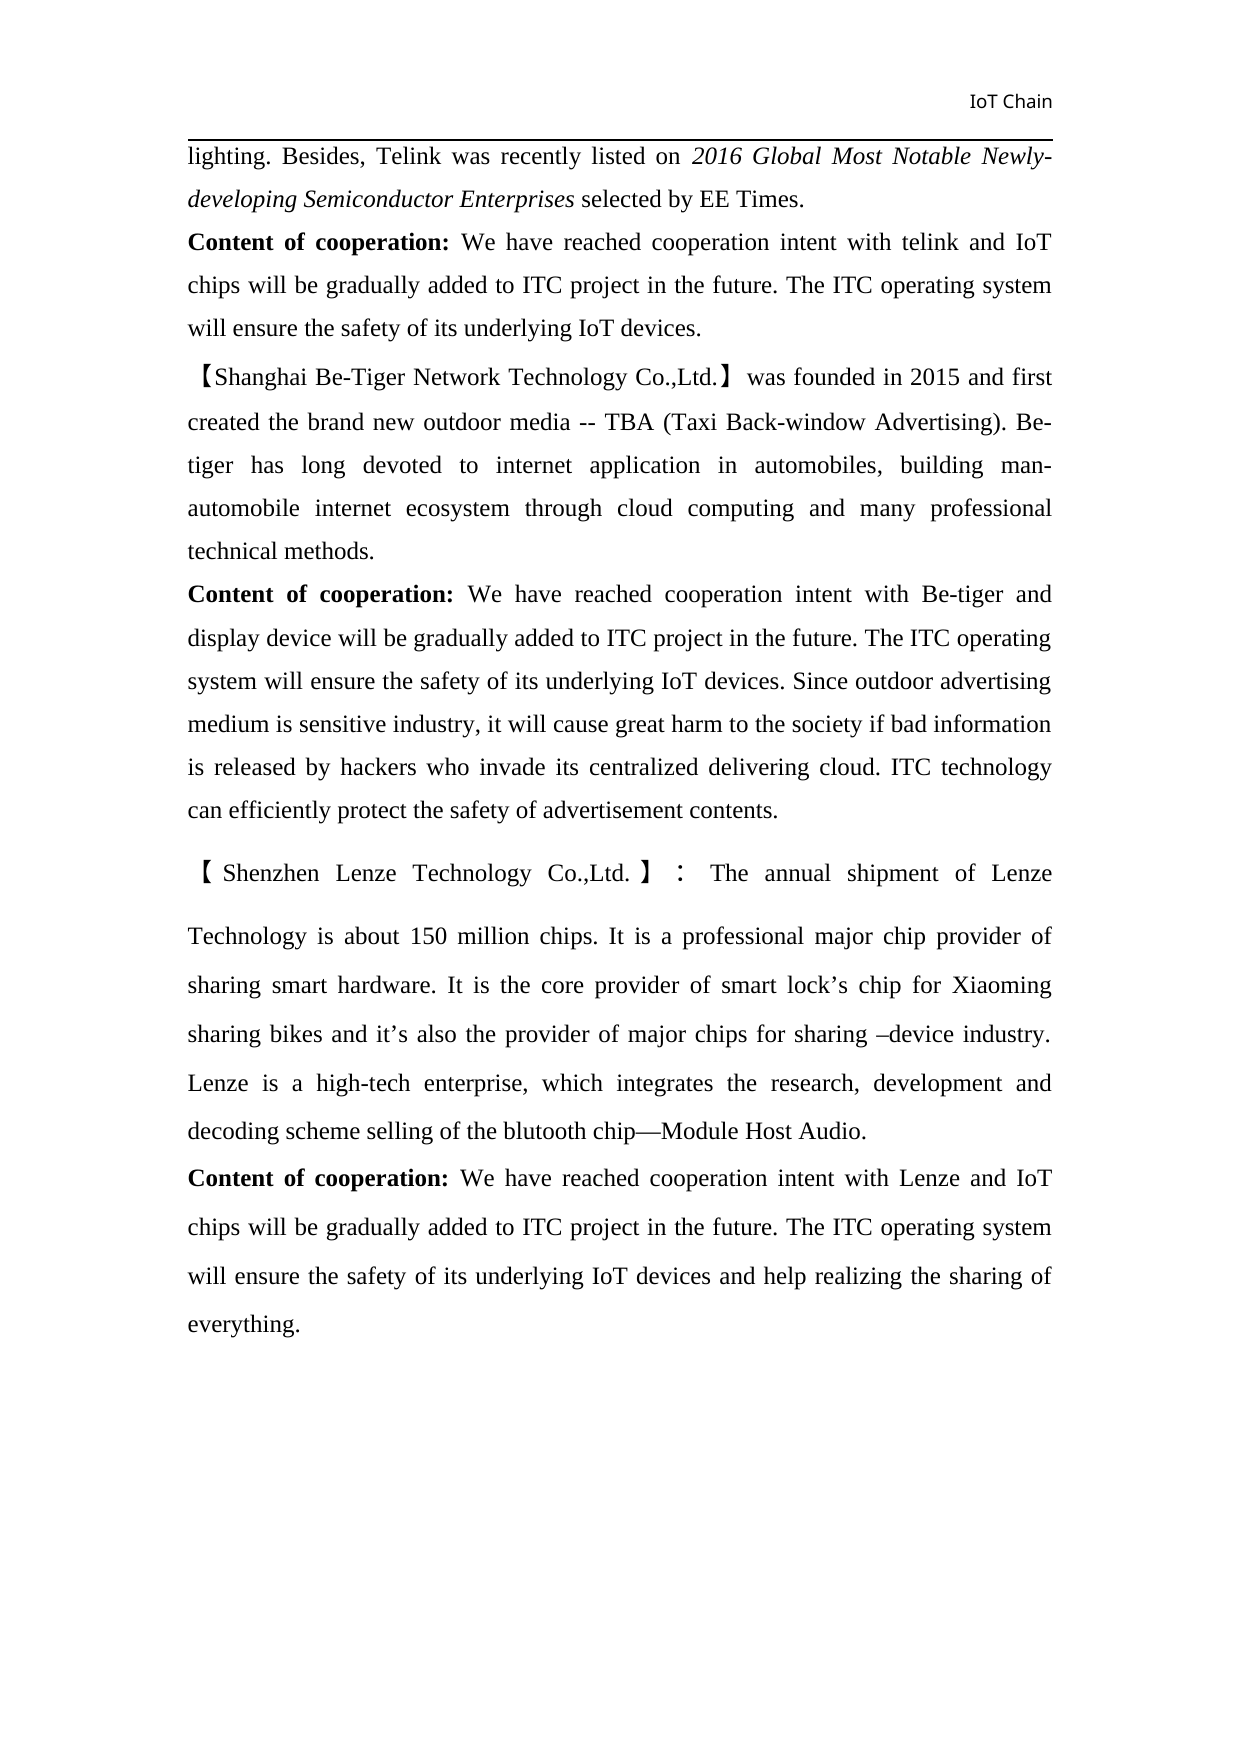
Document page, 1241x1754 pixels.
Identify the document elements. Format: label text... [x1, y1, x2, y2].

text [187, 141, 1053, 213]
text Content of cooperation: We have reached cooperation intent with Lenze and IoT chips will be gradually added to ITC project in the future. The ITC operating system will ensure the safety of its underlying IoT devices and help realizing the sharing of everything. [187, 1161, 1053, 1340]
text 【Shenzhen Lenze Technology Co.,Ltd.】：The annual shipment of Lenze Technology is about 150 million chips. It is a professional major chip provider of sharing smart hardware. It is the core provider of smart lock’s chip for Xiaoming sharing bikes and it’s also the provider of major chips for sharing –device industry. Lenze is a high-tech enterprise, which integrates the research, development and decoding scheme selling of the blutooth chip—Module Host Audio. [187, 838, 1053, 1147]
text 【Shanghai Be-Tiger Network Technology Co.,Ltd.】was founded in 2015 and first created the brand new outdoor media -- TBA (Taxi Back-window Advertising). Be-tiger has long devoted to internet application in automobiles, building man-automobile internet ecosystem through cloud computing and many professional technical methods. [187, 356, 1053, 565]
text Content of cooperation: We have reached cooperation intent with Be-tiger and display device will be gradually added to ITC project in the future. The ITC operating system will ensure the safety of its underlying IoT devices. Since outdoor advertising medium is sensitive industry, it will cause great harm to the society if bad information is released by hackers who invade its centralized delivering cloud. ITC technology can efficiently protect the safety of advertisement contents. [187, 579, 1053, 824]
text Content of cooperation: We have reached cooperation intent with telink and IoT chips will be gradually added to ITC project in the future. The ITC operating system will ensure the safety of its underlying IoT devices. [187, 227, 1053, 342]
